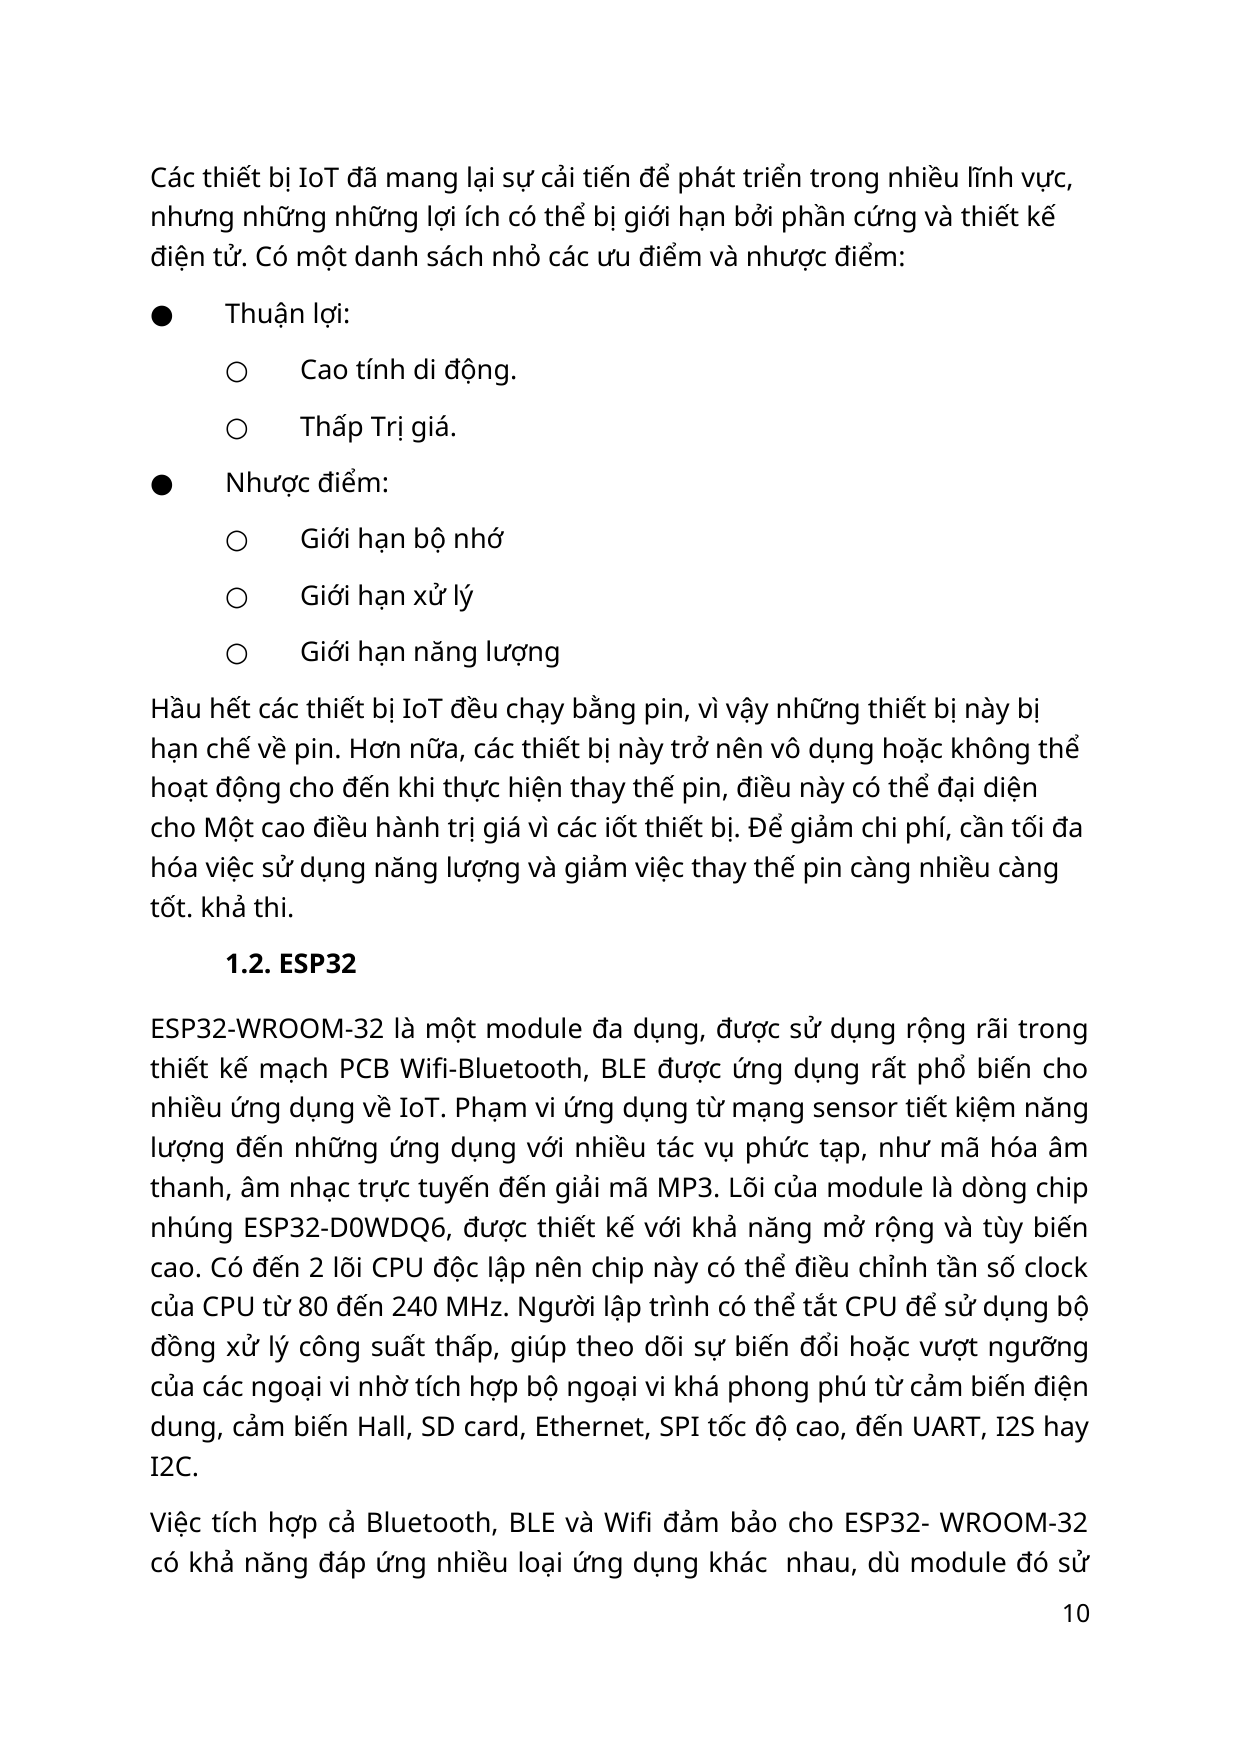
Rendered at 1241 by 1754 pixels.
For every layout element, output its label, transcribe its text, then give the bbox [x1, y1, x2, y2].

text ○ Giới hạn năng lượng [225, 633, 1090, 670]
text ○ Giới hạn xử lý [225, 576, 1090, 613]
text ○ Thấp Trị giá. [225, 407, 1090, 444]
text ○ Cao tính di động. [225, 351, 1090, 387]
text Hầu hết các thiết bị IoT đều chạy bằng pin, vì vậy những thiết bị này bị hạn chế về pin. Hơn nữa, các thiết bị này trở nên vô dụng hoặc không thể hoạt động cho đến khi thực hiện thay thế pin, điều này có thể đại diện cho Một cao điều hành trị giá vì các iốt thiết bị. Để giảm chi phí, cần tối đa hóa việc sử dụng năng lượng và giảm việc thay thế pin càng nhiều càng tốt. khả thi. [150, 689, 1090, 925]
text ● Nhược điểm: [150, 463, 1090, 500]
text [150, 1503, 1090, 1580]
text ● Thuận lợi: [150, 294, 1090, 331]
text ○ Giới hạn bộ nhớ [225, 520, 1090, 557]
text Các thiết bị IoT đã mang lại sự cải tiến để phát triển trong nhiều lĩnh vực, nhưng những những lợi ích có thể bị giới hạn bởi phần cứng và thiết kế điện tử. Có một danh sách nhỏ các ưu điểm và nhược điểm: [150, 158, 1090, 274]
text ESP32-WROOM-32 là một module đa dụng, được sử dụng rộng rãi trong thiết kế mạch PCB Wifi-Bluetooth, BLE được ứng dụng rất phổ biến cho nhiều ứng dụng về IoT. Phạm vi ứng dụng từ mạng sensor tiết kiệm năng lượng đến những ứng dụng với nhiều tác vụ phức tạp, như mã hóa âm thanh, âm nhạc trực tuyến đến giải mã MP3. Lõi của module là dòng chip nhúng ESP32-D0WDQ6, được thiết kế với khả năng mở rộng và tùy biến cao. Có đến 2 lõi CPU độc lập nên chip này có thể điều chỉnh tần số clock của CPU từ 80 đến 240 MHz. Người lập trình có thể tắt CPU để sử dụng bộ đồng xử lý công suất thấp, giúp theo dõi sự biến đổi hoặc vượt ngưỡng của các ngoại vi nhờ tích hợp bộ ngoại vi khá phong phú từ cảm biến điện dung, cảm biến Hall, SD card, Ethernet, SPI tốc độ cao, đến UART, I2S hay I2C. [150, 1009, 1090, 1484]
text 1.2. ESP32 [225, 945, 1090, 982]
